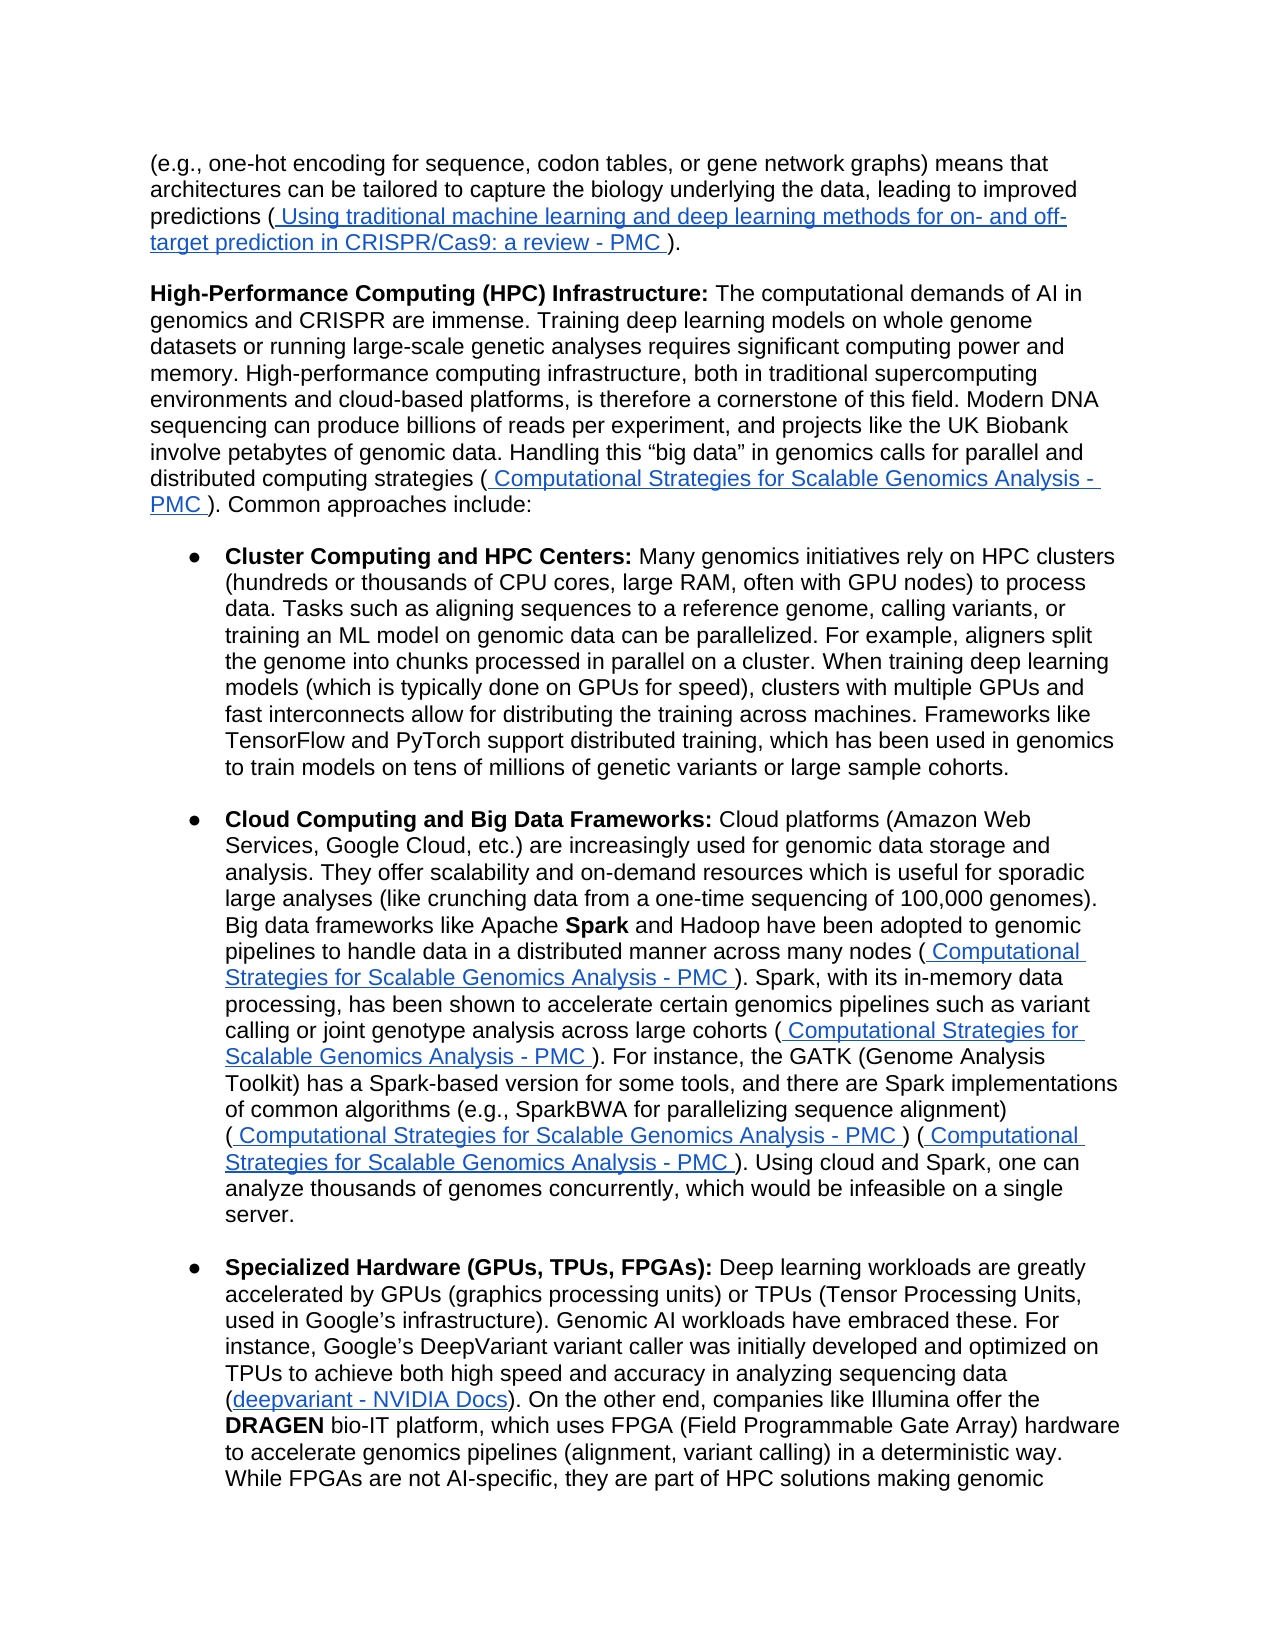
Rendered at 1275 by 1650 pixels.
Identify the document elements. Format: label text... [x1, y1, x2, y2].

list Cloud Computing and Big Data Frameworks: Cloud platforms (Amazon Web Services, Google Cloud, etc.) are increasingly used for genomic data storage and analysis. They offer scalability and on-demand resources which is useful for sporadic large analyses (like crunching data from a one-time sequencing of 100,000 genomes). Big data frameworks like Apache Spark and Hadoop have been adopted to genomic pipelines to handle data in a distributed manner across many nodes ( Computational Strategies for Scalable Genomics Analysis - PMC ). Spark, with its in-memory data processing, has been shown to accelerate certain genomics pipelines such as variant calling or joint genotype analysis across large cohorts ( Computational Strategies for Scalable Genomics Analysis - PMC ). For instance, the GATK (Genome Analysis Toolkit) has a Spark-based version for some tools, and there are Spark implementations of common algorithms (e.g., SparkBWA for parallelizing sequence alignment) ( Computational Strategies for Scalable Genomics Analysis - PMC ) ( Computational Strategies for Scalable Genomics Analysis - PMC ). Using cloud and Spark, one can analyze thousands of genomes concurrently, which would be infeasible on a single server. [187, 806, 1125, 1254]
list Cluster Computing and HPC Centers: Many genomics initiatives rely on HPC clusters (hundreds or thousands of CPU cores, large RAM, often with GPU nodes) to process data. Tasks such as aligning sequences to a reference genome, calling variants, or training an ML model on genomic data can be parallelized. For example, aligners split the genome into chunks processed in parallel on a cluster. When training deep learning models (which is typically done on GPUs for speed), clusters with multiple GPUs and fast interconnects allow for distributing the training across machines. Frameworks like TensorFlow and PyTorch support distributed training, which has been used in genomics to train models on tens of millions of genetic variants or large sample cohorts. [187, 543, 1125, 806]
text High-Performance Computing (HPC) Infrastructure: The computational demands of AI in genomics and CRISPR are immense. Training deep learning models on whole genome datasets or running large-scale genetic analyses requires significant computing power and memory. High-performance computing infrastructure, both in traditional supercomputing environments and cloud-based platforms, is therefore a cornerstone of this field. Modern DNA sequencing can produce billions of reads per experiment, and projects like the UK Biobank involve petabytes of genomic data. Handling this “big data” in genomics calls for parallel and distributed computing strategies ( Computational Strategies for Scalable Genomics Analysis - PMC ). Common approaches include: [150, 280, 1125, 518]
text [150, 150, 1125, 255]
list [187, 1254, 1125, 1491]
